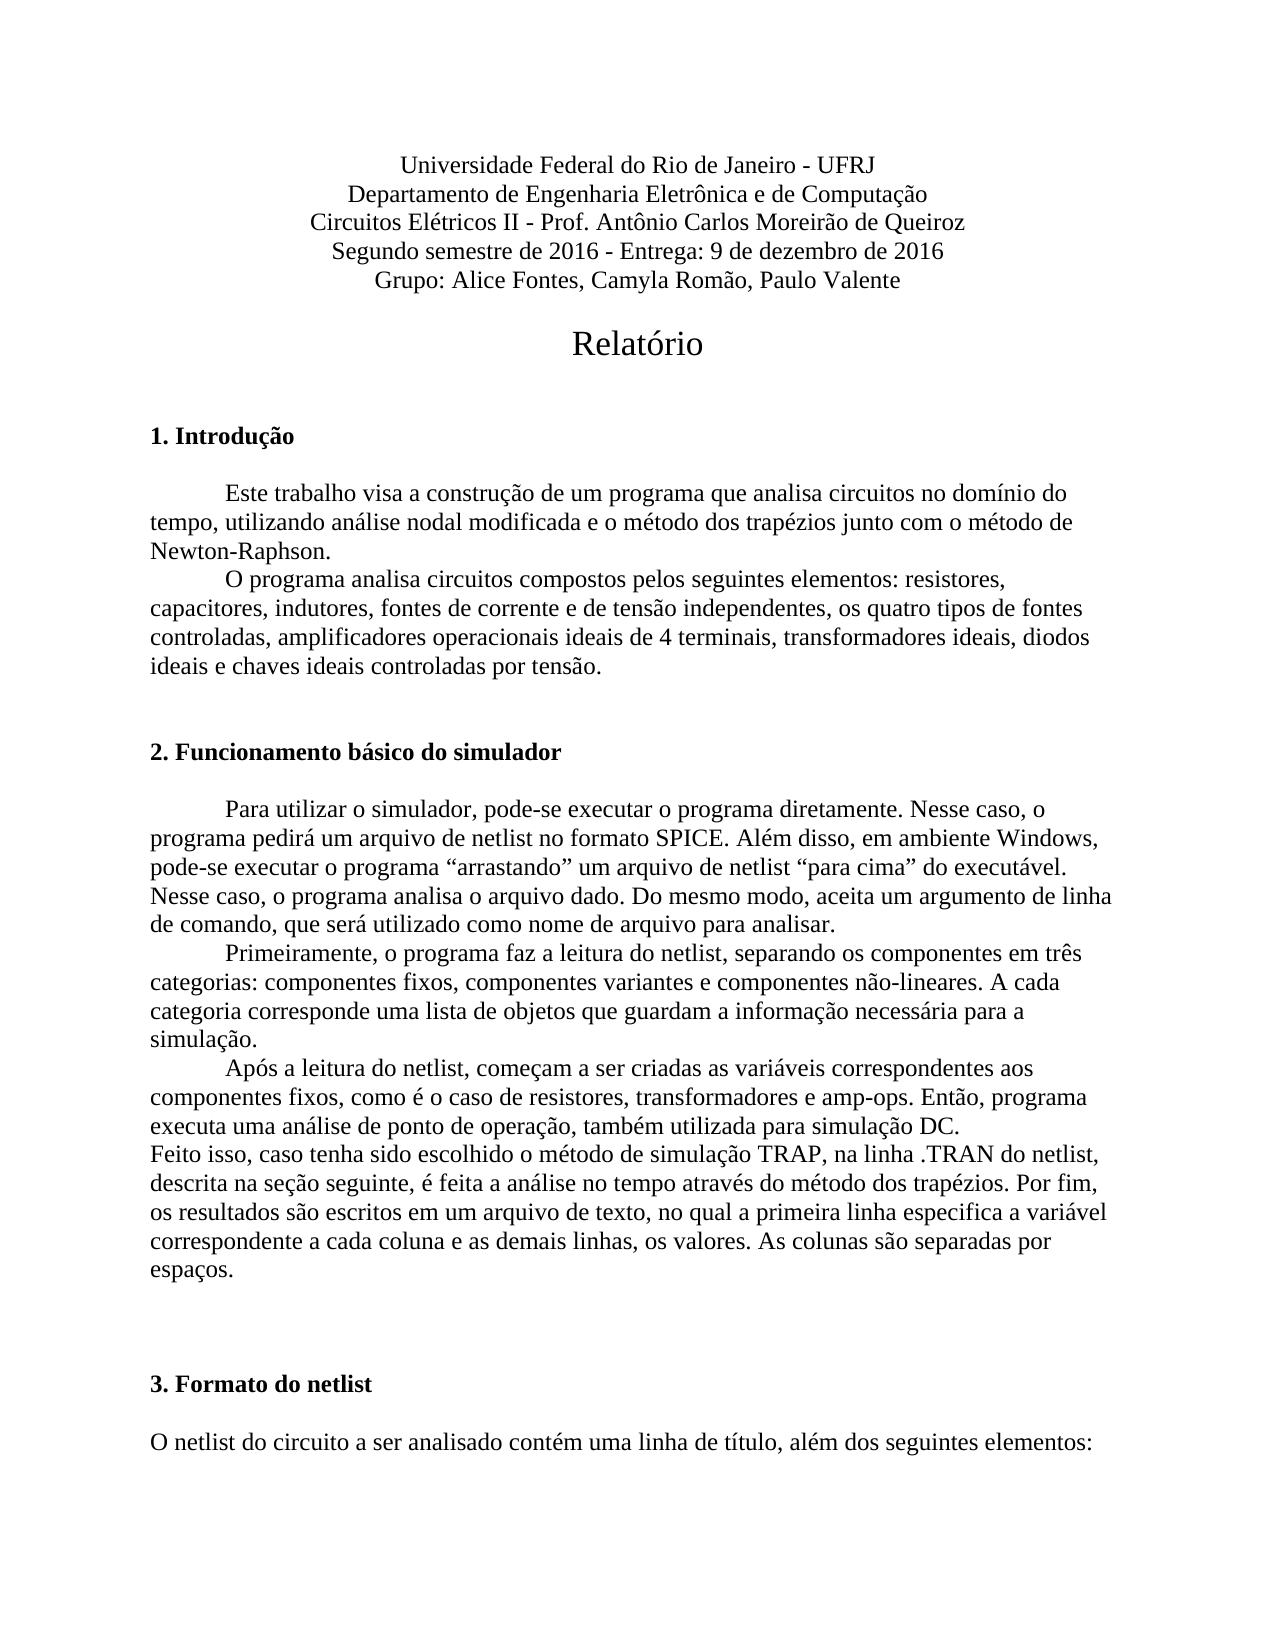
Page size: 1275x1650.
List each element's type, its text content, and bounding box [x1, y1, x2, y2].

text Circuitos Elétricos II - Prof. Antônio Carlos Moreirão de Queiroz [150, 207, 1125, 236]
text Relatório [150, 322, 1125, 363]
text O netlist do circuito a ser analisado contém uma linha de título, além dos seguintes elementos: [150, 1427, 1125, 1456]
text 1. Introdução [150, 421, 1125, 449]
text 3. Formato do netlist [150, 1369, 1125, 1398]
text Segundo semestre de 2016 - Entrega: 9 de dezembro de 2016 [150, 236, 1125, 265]
text Primeiramente, o programa faz a leitura do netlist, separando os componentes em três categorias: componentes fixos, componentes variantes e componentes não-lineares. A cada categoria corresponde uma lista de objetos que guardam a informação necessária para a simulação. [150, 938, 1125, 1053]
text Após a leitura do netlist, começam a ser criadas as variáveis correspondentes aos componentes fixos, como é o caso de resistores, transformadores e amp-ops. Então, programa executa uma análise de ponto de operação, também utilizada para simulação DC. [150, 1053, 1125, 1139]
text Este trabalho visa a construção de um programa que analisa circuitos no domínio do tempo, utilizando análise nodal modificada e o método dos trapézios junto com o método de Newton-Raphson. [150, 478, 1125, 564]
text Grupo: Alice Fontes, Camyla Romão, Paulo Valente [150, 265, 1125, 294]
text Departamento de Engenharia Eletrônica e de Computação [150, 179, 1125, 207]
text Para utilizar o simulador, pode-se executar o programa diretamente. Nesse caso, o programa pedirá um arquivo de netlist no formato SPICE. Além disso, em ambiente Windows, pode-se executar o programa “arrastando” um arquivo de netlist “para cima” do executável. Nesse caso, o programa analisa o arquivo dado. Do mesmo modo, aceita um argumento de linha de comando, que será utilizado como nome de arquivo para analisar. [150, 794, 1125, 938]
text Universidade Federal do Rio de Janeiro - UFRJ [150, 150, 1125, 179]
text O programa analisa circuitos compostos pelos seguintes elementos: resistores, capacitores, indutores, fontes de corrente e de tensão independentes, os quatro tipos de fontes controladas, amplificadores operacionais ideais de 4 terminais, transformadores ideais, diodos ideais e chaves ideais controladas por tensão. [150, 564, 1125, 679]
text Feito isso, caso tenha sido escolhido o método de simulação TRAP, na linha .TRAN do netlist, descrita na seção seguinte, é feita a análise no tempo através do método dos trapézios. Por fim, os resultados são escritos em um arquivo de texto, no qual a primeira linha especifica a variável correspondente a cada coluna e as demais linhas, os valores. As colunas são separadas por espaços. [150, 1139, 1125, 1283]
text 2. Funcionamento básico do simulador [150, 737, 1125, 766]
